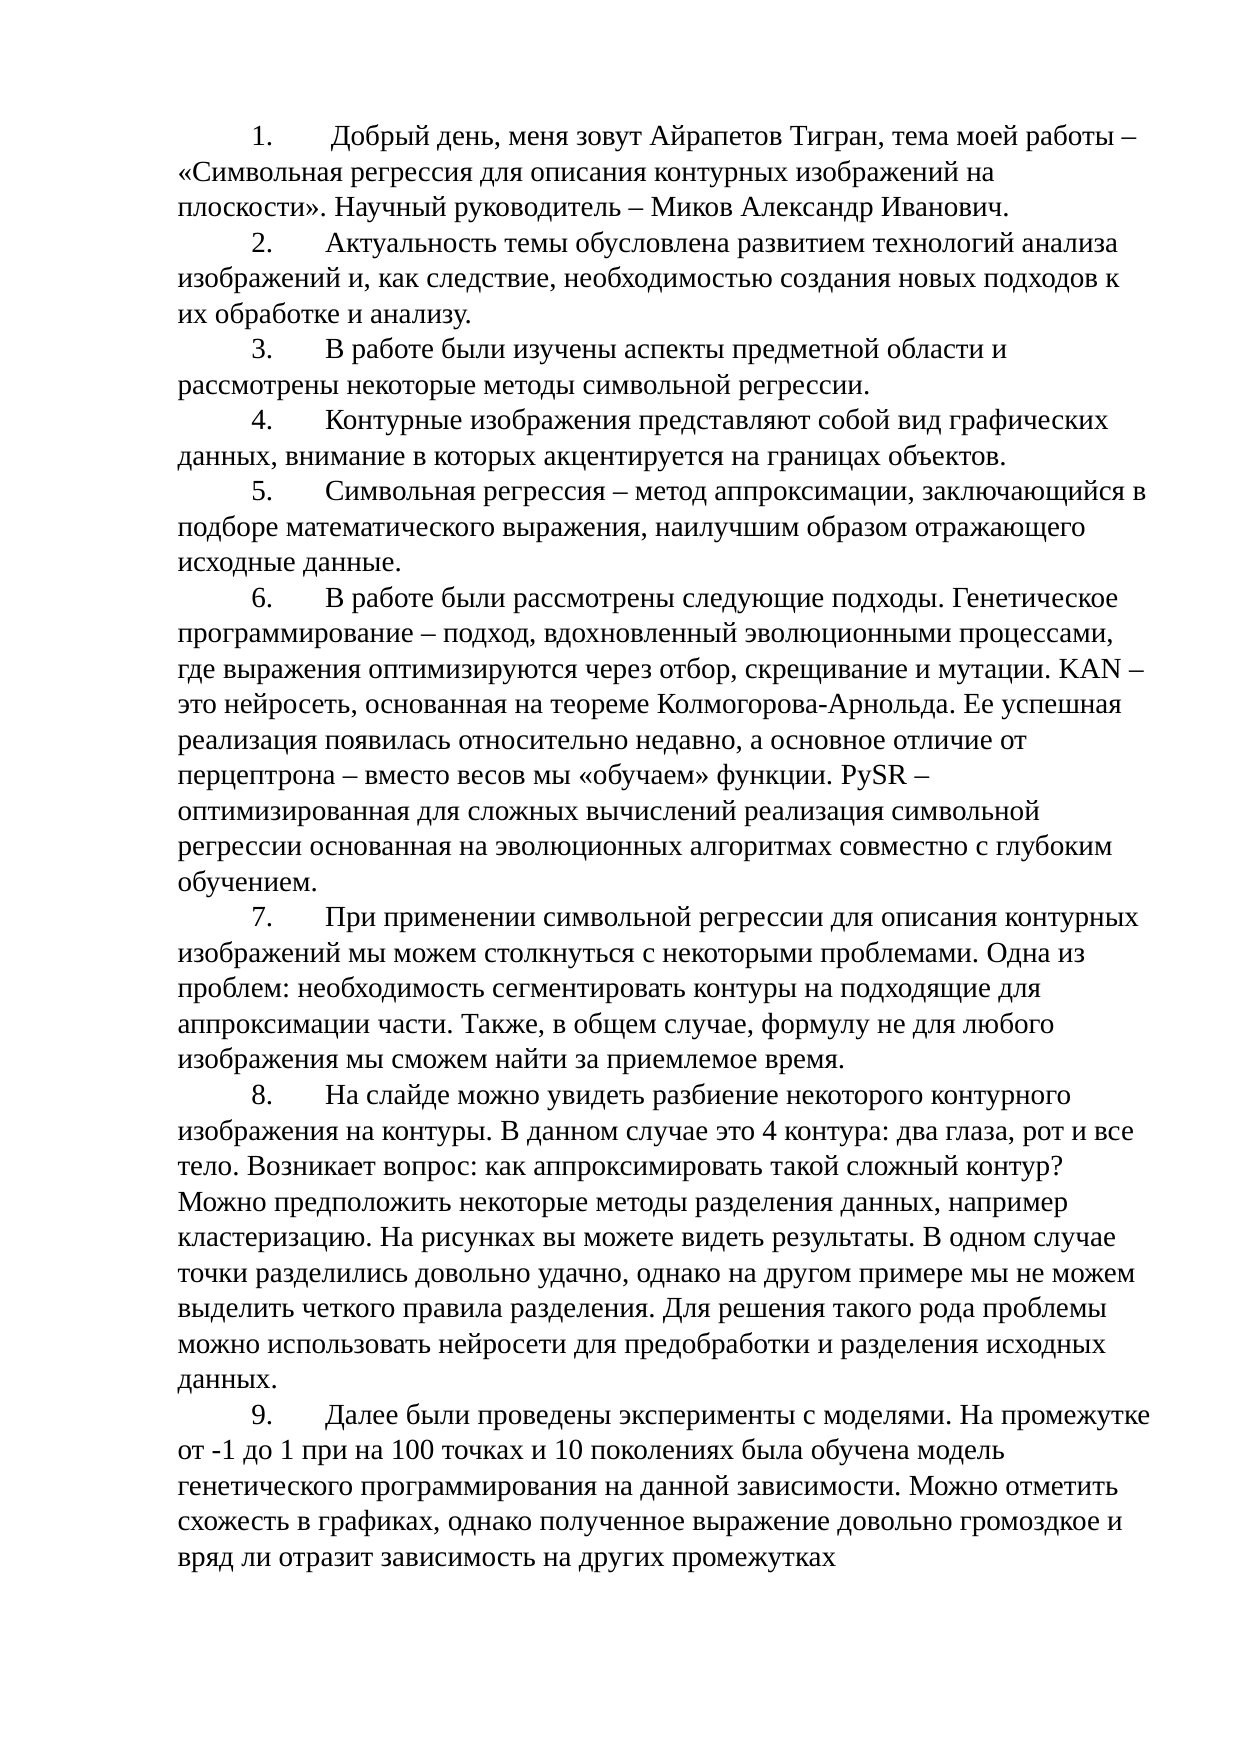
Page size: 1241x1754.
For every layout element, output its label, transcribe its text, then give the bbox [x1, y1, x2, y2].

list Далее были проведены эксперименты с моделями. На промежутке от -1 до 1 при на 100 точках и 10 поколениях была обучена модель генетического программирования на данной зависимости. Можно отметить схожесть в графиках, однако полученное выражение довольно громоздкое и вряд ли отразит зависимость на других промежутках [177, 1397, 1152, 1572]
list В работе были изучены аспекты предметной области и рассмотрены некоторые методы символьной регрессии. [177, 331, 1152, 400]
list Актуальность темы обусловлена развитием технологий анализа изображений и, как следствие, необходимостью создания новых подходов к их обработке и анализу. [177, 225, 1152, 329]
list При применении символьной регрессии для описания контурных изображений мы можем столкнуться с некоторыми проблемами. Одна из проблем: необходимость сегментировать контуры на подходящие для аппроксимации части. Также, в общем случае, формулу не для любого изображения мы сможем найти за приемлемое время. [177, 899, 1152, 1075]
list Контурные изображения представляют собой вид графических данных, внимание в которых акцентируется на границах объектов. [177, 402, 1152, 471]
list В работе были рассмотрены следующие подходы. Генетическое программирование – подход, вдохновленный эволюционными процессами, где выражения оптимизируются через отбор, скрещивание и мутации. KAN – это нейросеть, основанная на теореме Колмогорова-Арнольда. Ее успешная реализация появилась относительно недавно, а основное отличие от перцептрона – вместо весов мы «обучаем» функции. PySR – оптимизированная для сложных вычислений реализация символьной регрессии основанная на эволюционных алгоритмах совместно с глубоким обучением. [177, 580, 1152, 898]
list На слайде можно увидеть разбиение некоторого контурного изображения на контуры. В данном случае это 4 контура: два глаза, рот и все тело. Возникает вопрос: как аппроксимировать такой сложный контур? Можно предположить некоторые методы разделения данных, например кластеризацию. На рисунках вы можете видеть результаты. В одном случае точки разделились довольно удачно, однако на другом примере мы не можем выделить четкого правила разделения. Для решения такого рода проблемы можно использовать нейросети для предобработки и разделения исходных данных. [177, 1077, 1152, 1395]
list Добрый день, меня зовут Айрапетов Тигран, тема моей работы – «Символьная регрессия для описания контурных изображений на плоскости». Научный руководитель – Миков Александр Иванович. [177, 118, 1152, 223]
list Символьная регрессия – метод аппроксимации, заключающийся в подборе математического выражения, наилучшим образом отражающего исходные данные. [177, 473, 1152, 578]
